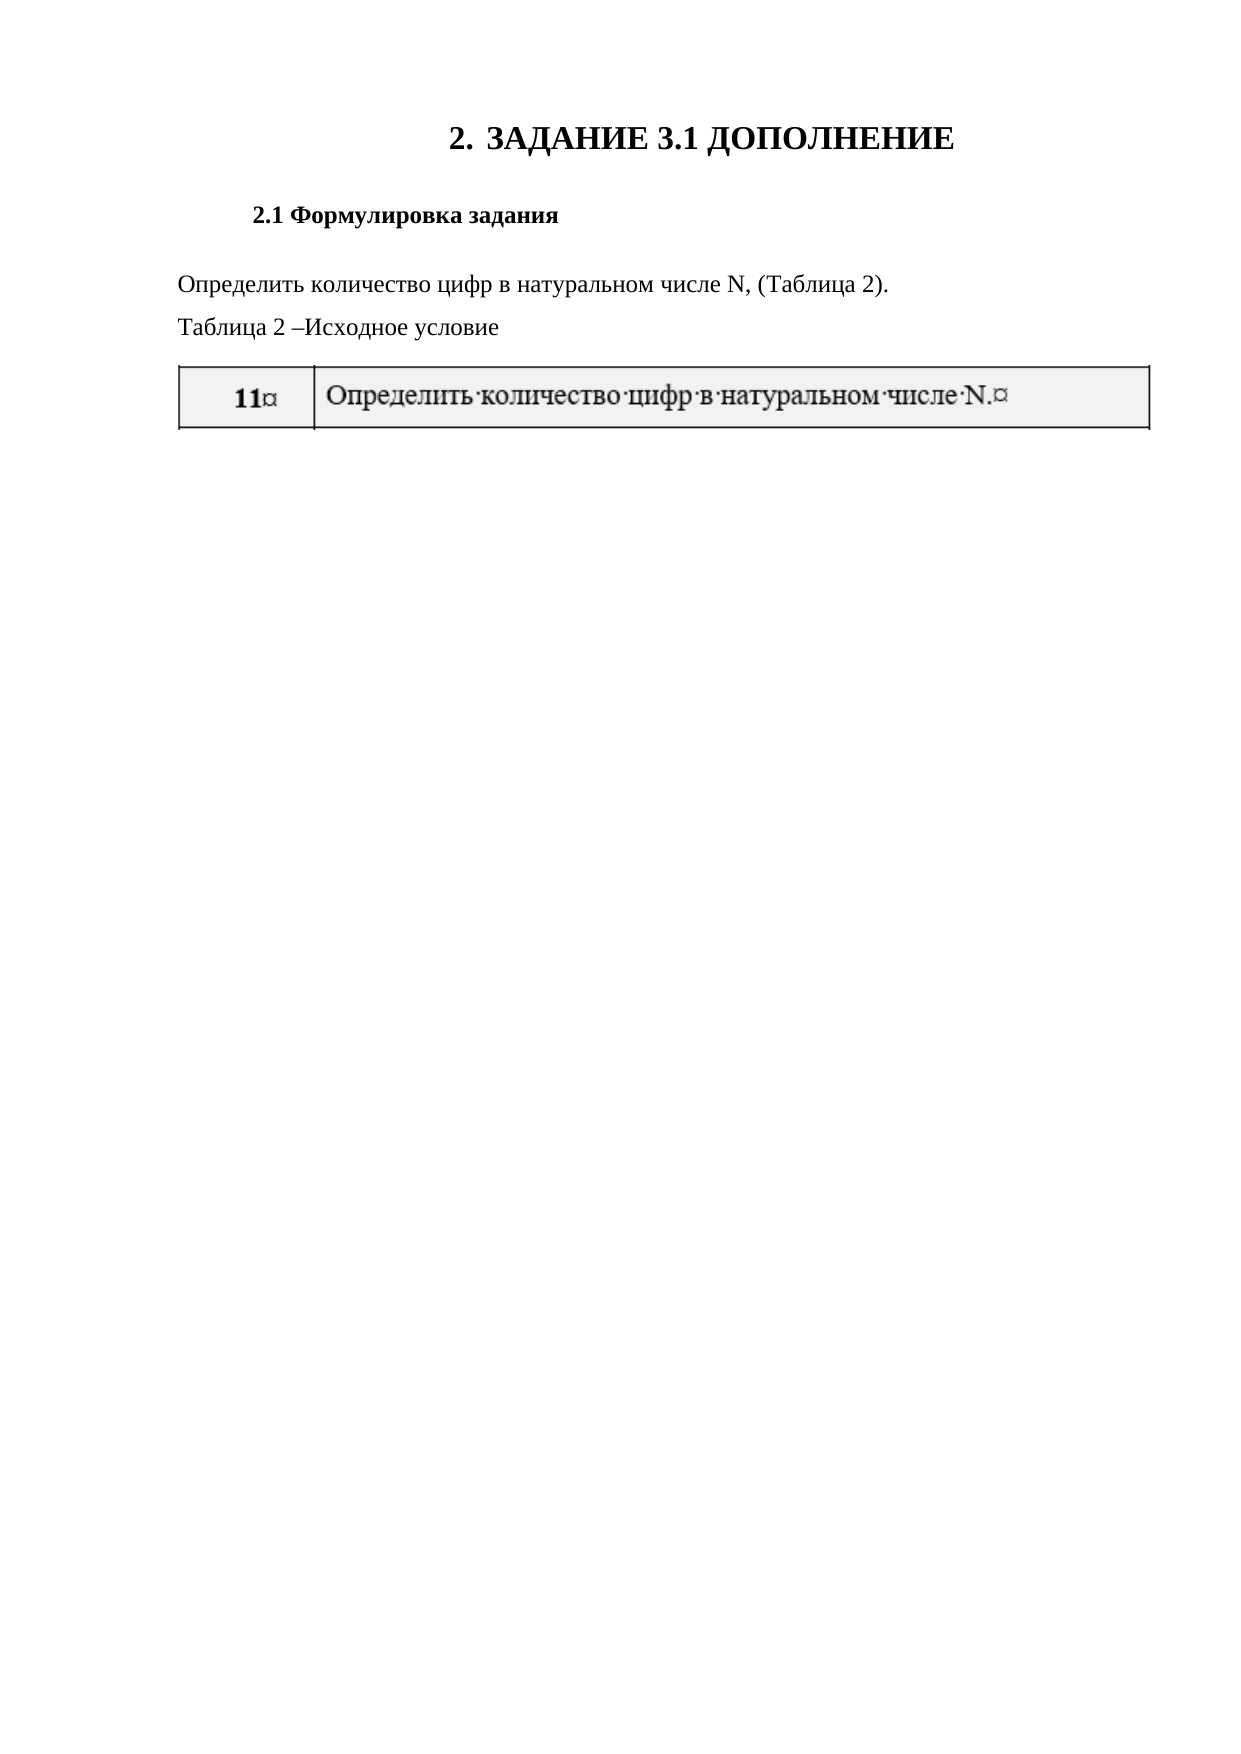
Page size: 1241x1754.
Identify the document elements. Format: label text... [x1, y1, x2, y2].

text зАДАНИЕ 3.1 дополнение [252, 118, 1152, 156]
text Формулировка задания [252, 201, 1152, 229]
text Определить количество цифр в натуральном числе N, (Таблица 2). [177, 269, 1152, 297]
picture [177, 365, 1152, 430]
